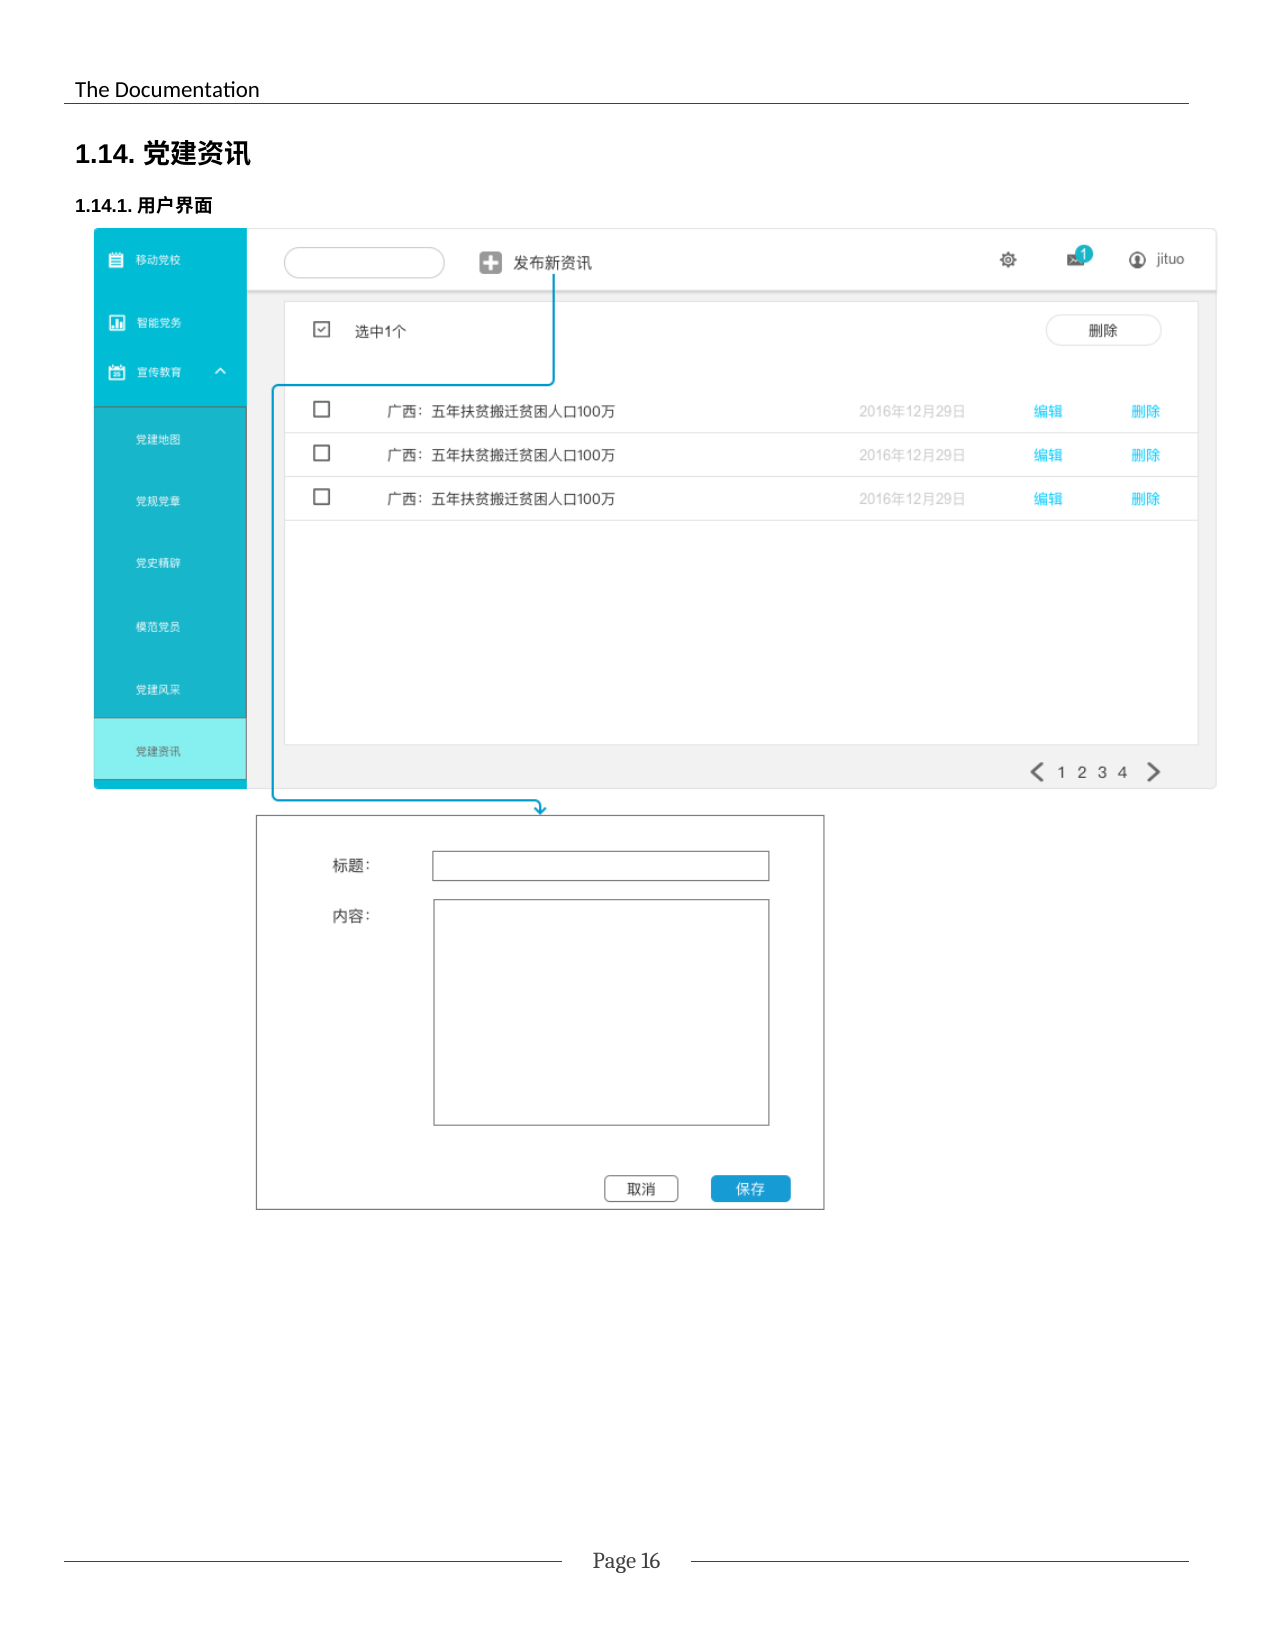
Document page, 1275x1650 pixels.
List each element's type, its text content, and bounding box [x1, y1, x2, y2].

subtitle 党建资讯 [75, 138, 1200, 169]
subtitle 用户界面 [75, 194, 1200, 216]
